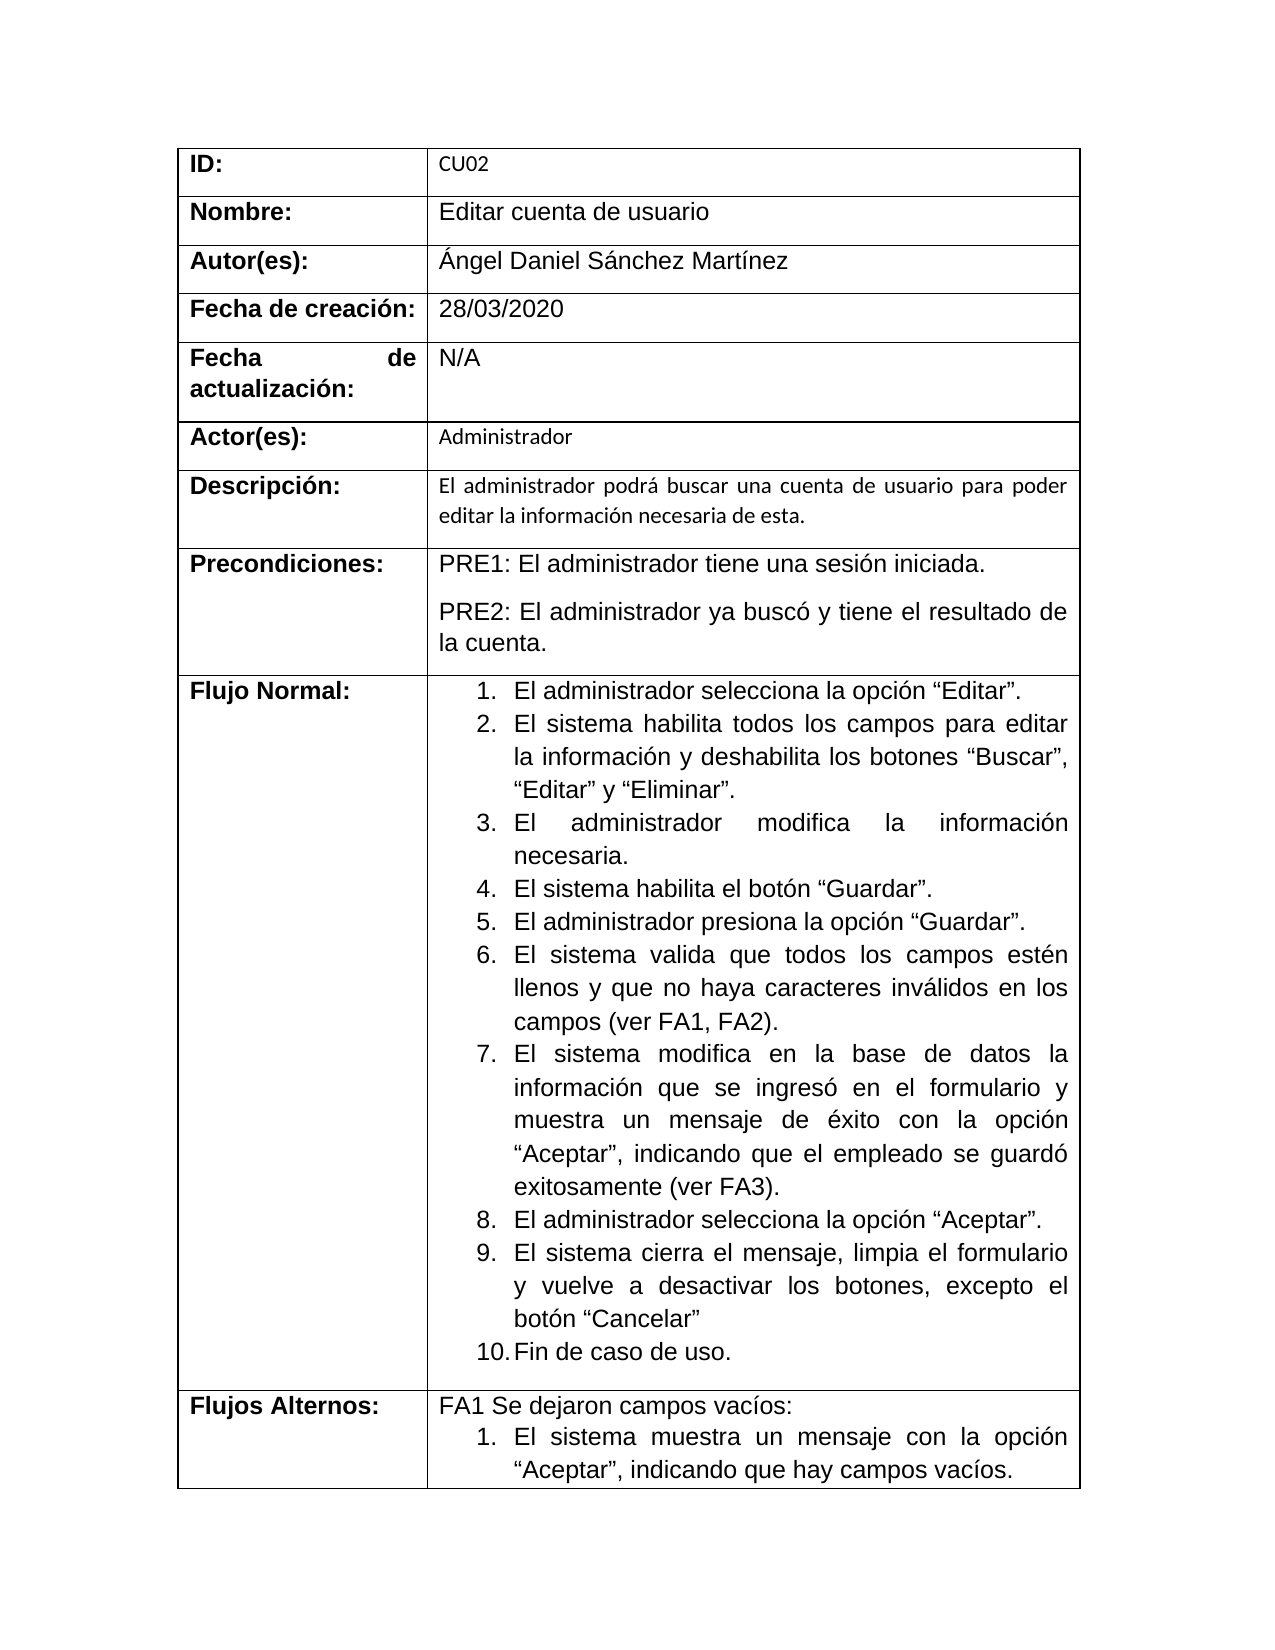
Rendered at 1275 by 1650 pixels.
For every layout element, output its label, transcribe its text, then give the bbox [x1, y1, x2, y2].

table_cell Editar cuenta de usuario [428, 197, 1079, 245]
table_cell Descripción: [179, 471, 427, 548]
table_cell Flujos Alternos: [179, 1391, 427, 1488]
table_cell Precondiciones: [179, 549, 427, 675]
table_cell PRE1: El administrador tiene una sesión iniciada. PRE2: El administrador ya buscó y tiene el resultado de la cuenta. [428, 549, 1079, 675]
table_cell Actor(es): [179, 423, 427, 470]
table_cell Flujo Normal: [179, 676, 427, 1390]
table_cell El administrador selecciona la opción “Editar”. El sistema habilita todos los campos para editar la información y deshabilita los botones “Buscar”, “Editar” y “Eliminar”. El administrador modifica la información necesaria. El sistema habilita el botón “Guardar”. El administrador presiona la opción “Guardar”. El sistema valida que todos los campos estén llenos y que no haya caracteres inválidos en los campos (ver FA1, FA2). El sistema modifica en la base de datos la información que se ingresó en el formulario y muestra un mensaje de éxito con la opción “Aceptar”, indicando que el empleado se guardó exitosamente (ver FA3). El administrador selecciona la opción “Aceptar”. El sistema cierra el mensaje, limpia el formulario y vuelve a desactivar los botones, excepto el botón “Cancelar” Fin de caso de uso. [428, 676, 1079, 1390]
table_cell [428, 471, 1079, 548]
table_header [428, 149, 1079, 196]
table_header ID: [179, 149, 427, 196]
table_cell Fecha de actualización: [179, 343, 427, 421]
table_cell Autor(es): [179, 246, 427, 293]
table_cell Fecha de creación: [179, 294, 427, 342]
table_cell N/A [428, 343, 1079, 421]
table_cell Ángel Daniel Sánchez Martínez [428, 246, 1079, 293]
table_cell Nombre: [179, 197, 427, 245]
